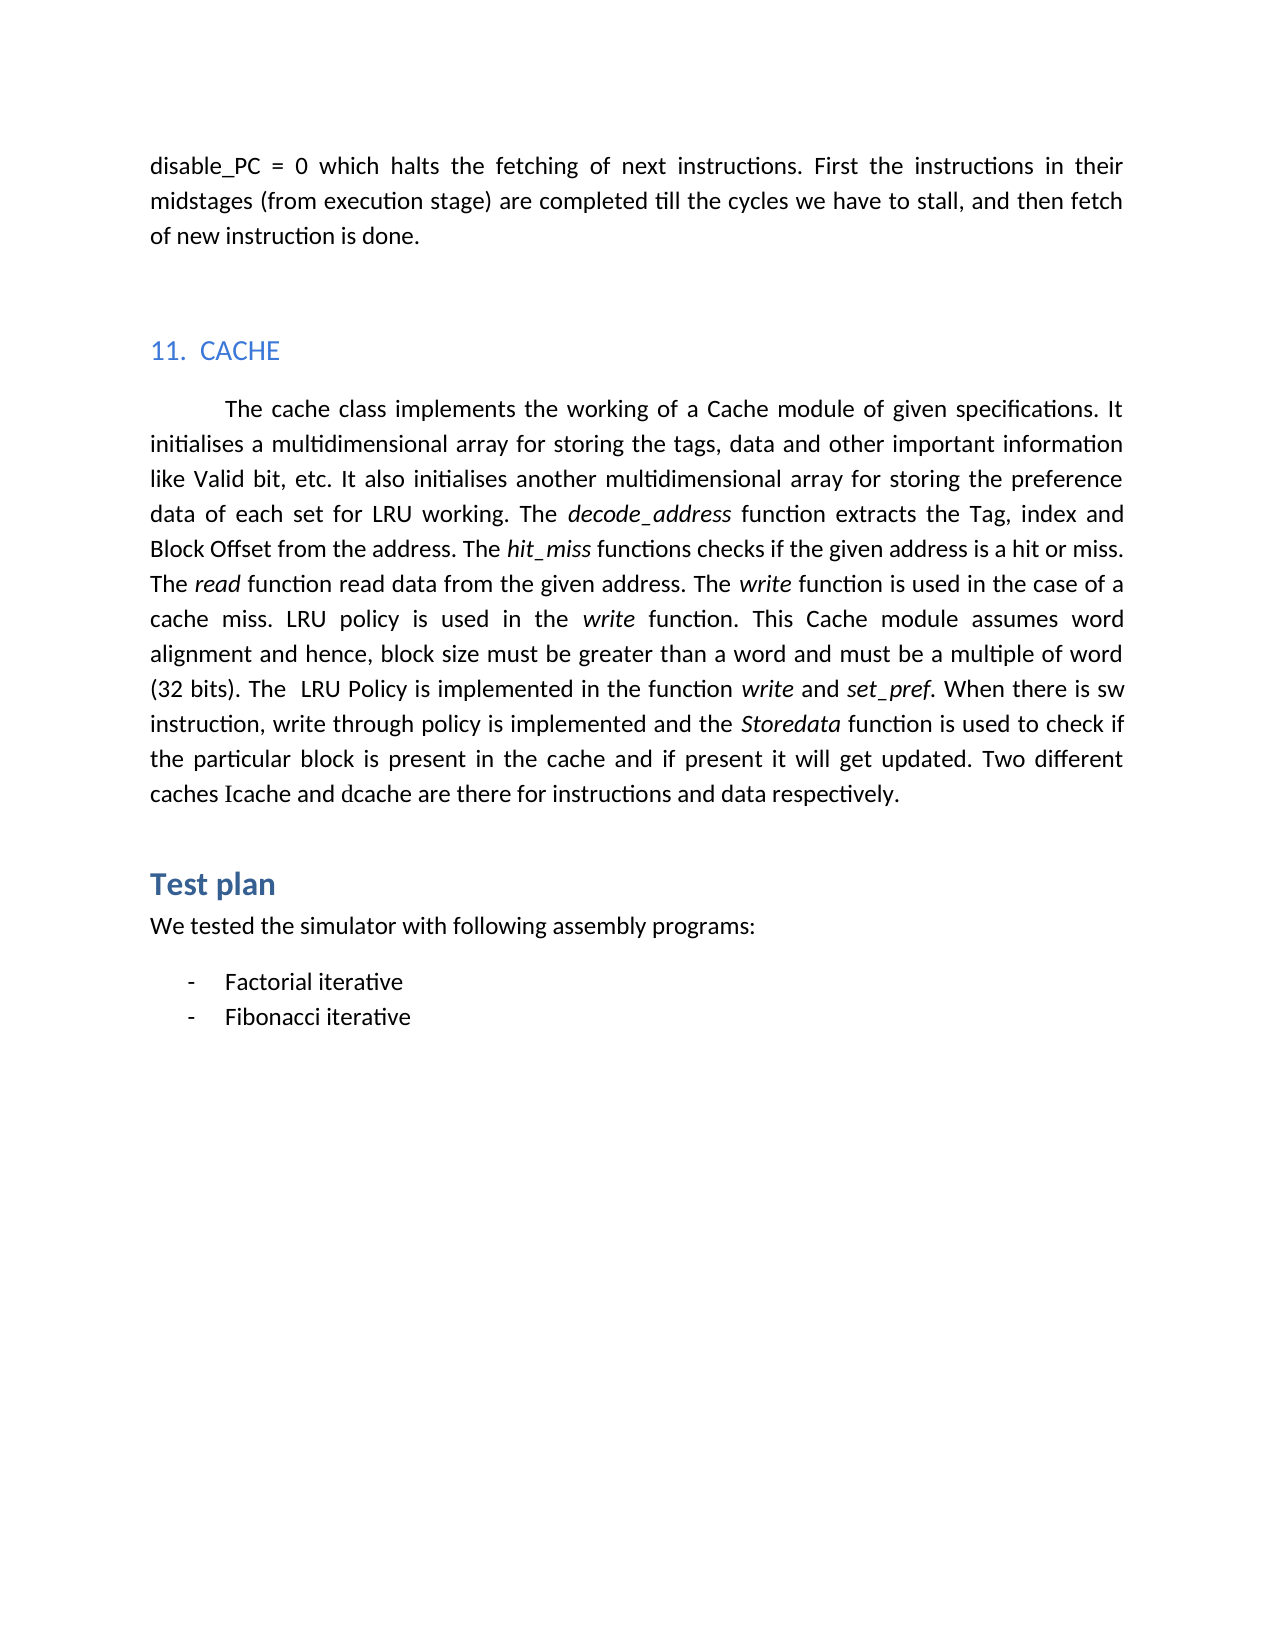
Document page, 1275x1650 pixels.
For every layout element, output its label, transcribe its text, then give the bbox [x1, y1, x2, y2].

list Fibonacci iterative [187, 1001, 1125, 1032]
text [150, 150, 1125, 251]
list CACHE [150, 332, 1125, 367]
text The cache class implements the working of a Cache module of given specifications. It initialises a multidimensional array for storing the tags, data and other important information like Valid bit, etc. It also initialises another multidimensional array for storing the preference data of each set for LRU working. The decode_address function extracts the Tag, index and Block Offset from the address. The hit_miss functions checks if the given address is a hit or miss. The read function read data from the given address. The write function is used in the case of a cache miss. LRU policy is used in the write function. This Cache module assumes word alignment and hence, block size must be greater than a word and must be a multiple of word (32 bits). The LRU Policy is implemented in the function write and set_pref. When there is sw instruction, write through policy is implemented and the Storedata function is used to check if the particular block is present in the cache and if present it will get updated. Two different caches Icache and dcache are there for instructions and data respectively. [150, 393, 1125, 809]
list Factorial iterative [187, 966, 1125, 997]
subtitle Test plan [150, 863, 1125, 904]
text We tested the simulator with following assembly programs: [150, 910, 1125, 941]
